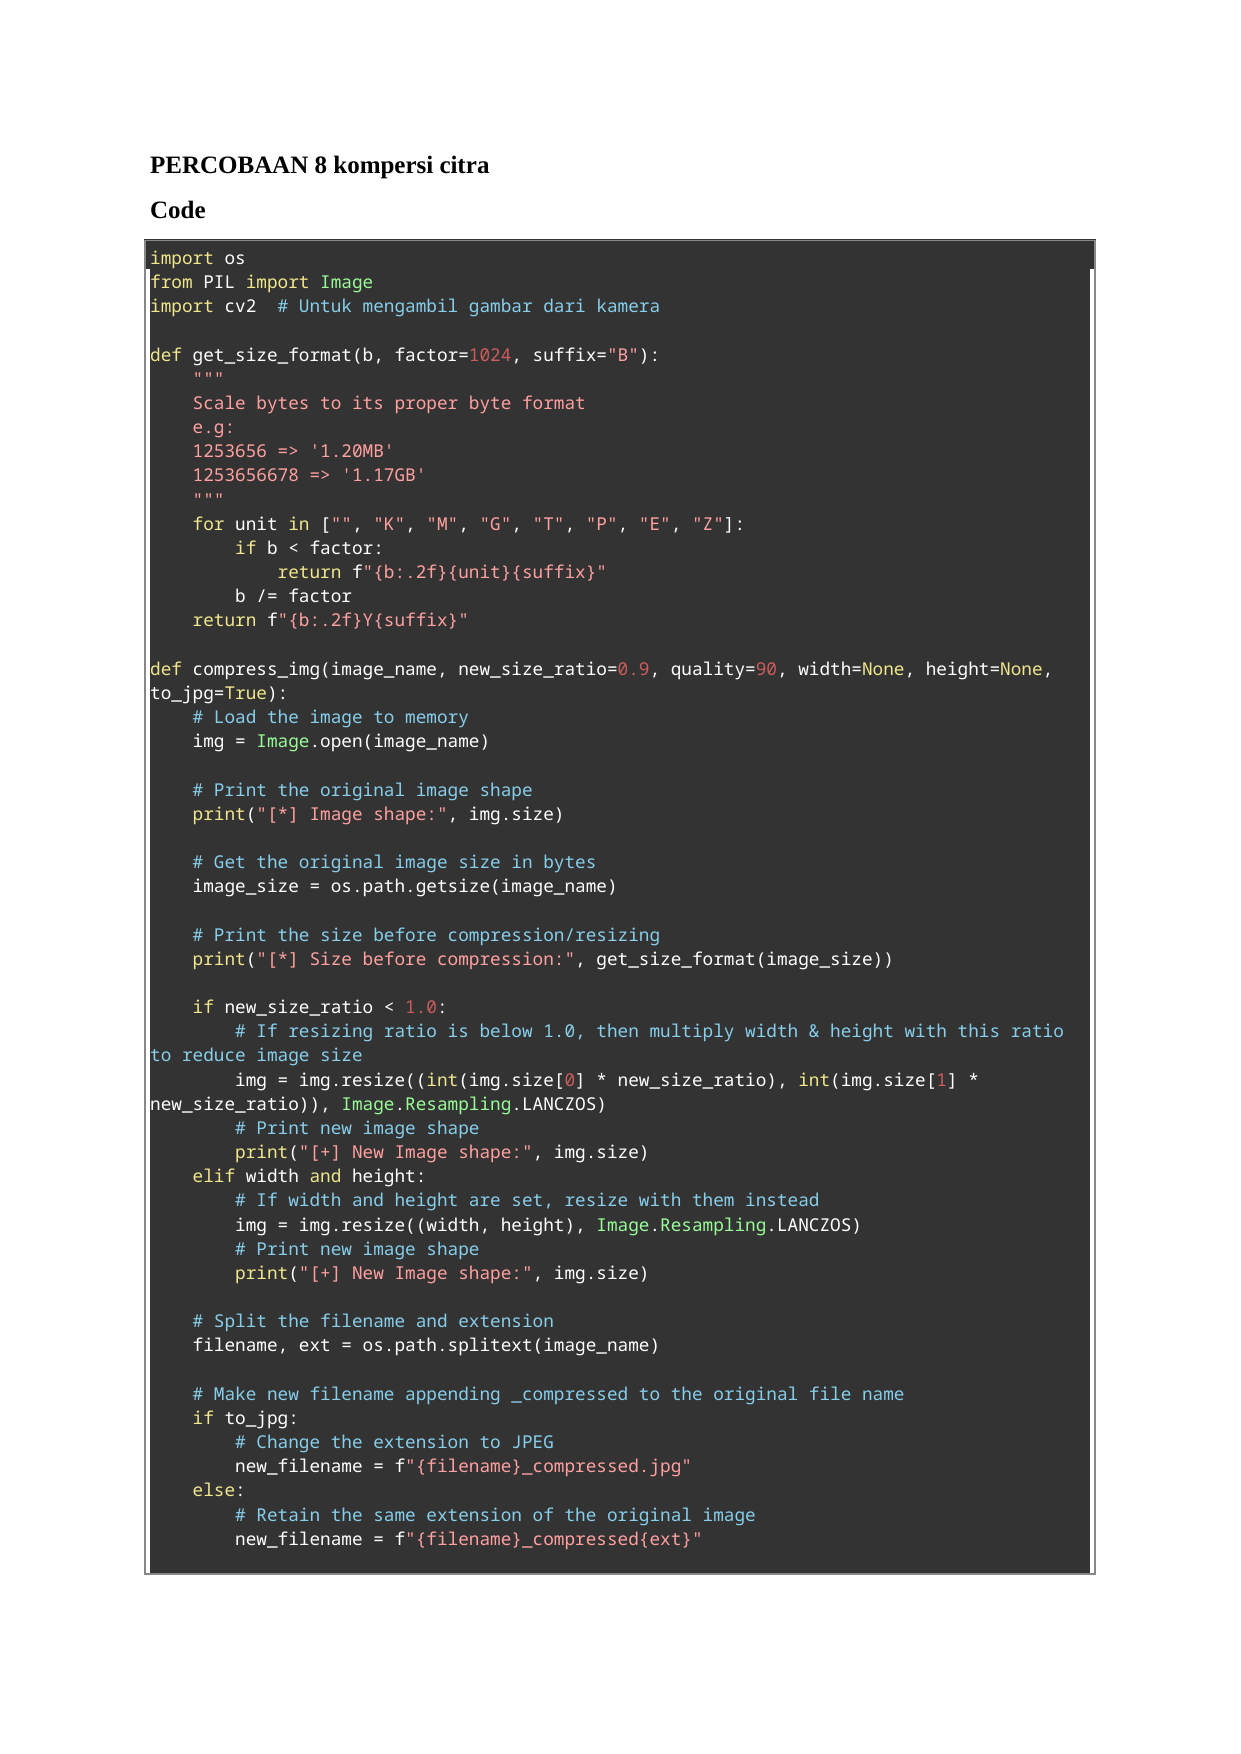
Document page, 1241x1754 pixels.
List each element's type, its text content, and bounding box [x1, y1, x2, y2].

text if to_jpg: [150, 1405, 1090, 1429]
text # If resizing ratio is below 1.0, then multiply width & height with this ratio to reduce image size [150, 1019, 1090, 1067]
text from PIL import Image [150, 269, 1090, 294]
text print("[+] New Image shape:", img.size) [150, 1139, 1090, 1164]
text print("[*] Size before compression:", get_size_format(image_size)) [150, 946, 1090, 970]
text # Print new image shape [150, 1236, 1090, 1260]
text img = img.resize((width, height), Image.Resampling.LANCZOS) [150, 1212, 1090, 1236]
text # If width and height are set, resize with them instead [150, 1188, 1090, 1212]
text PERCOBAAN 8 kompersi citra [150, 150, 1090, 179]
text # Change the extension to JPEG [150, 1429, 1090, 1454]
text # Retain the same extension of the original image [150, 1502, 1090, 1526]
text # Split the filename and extension [150, 1309, 1090, 1333]
text new_filename = f"{filename}_compressed.jpg" [150, 1454, 1090, 1478]
text import os [146, 241, 1094, 269]
text return f"{b:.2f}Y{suffix}" [150, 608, 1090, 632]
text import cv2 # Untuk mengambil gambar dari kamera [150, 294, 1090, 318]
text img = img.resize((int(img.size[0] * new_size_ratio), int(img.size[1] * new_size_ratio)), Image.Resampling.LANCZOS) [150, 1067, 1090, 1115]
text # Print the size before compression/resizing [150, 922, 1090, 946]
text # Get the original image size in bytes [150, 849, 1090, 874]
text def compress_img(image_name, new_size_ratio=0.9, quality=90, width=None, height=None, to_jpg=True): [150, 656, 1090, 704]
text new_filename = f"{filename}_compressed{ext}" [150, 1526, 1090, 1550]
text """ [150, 487, 1090, 511]
text e.g: [150, 414, 1090, 439]
text filename, ext = os.path.splitext(image_name) [150, 1333, 1090, 1357]
text elif width and height: [150, 1164, 1090, 1188]
text print("[+] New Image shape:", img.size) [150, 1260, 1090, 1284]
text if new_size_ratio < 1.0: [150, 994, 1090, 1019]
text 1253656678 => '1.17GB' [150, 463, 1090, 487]
text image_size = os.path.getsize(image_name) [150, 874, 1090, 898]
text for unit in ["", "K", "M", "G", "T", "P", "E", "Z"]: [150, 511, 1090, 535]
text Code [150, 195, 1090, 223]
text # Make new filename appending _compressed to the original file name [150, 1381, 1090, 1405]
text # Print new image shape [150, 1115, 1090, 1139]
text def get_size_format(b, factor=1024, suffix="B"): [150, 342, 1090, 366]
text if b < factor: [150, 535, 1090, 559]
text 1253656 => '1.20MB' [150, 439, 1090, 463]
text """ [150, 366, 1090, 390]
text print("[*] Image shape:", img.size) [150, 801, 1090, 825]
text # Load the image to memory [150, 704, 1090, 729]
text img = Image.open(image_name) [150, 729, 1090, 753]
text # Print the original image shape [150, 777, 1090, 801]
text Scale bytes to its proper byte format [150, 390, 1090, 414]
text else: [150, 1478, 1090, 1502]
text return f"{b:.2f}{unit}{suffix}" [150, 559, 1090, 584]
text b /= factor [150, 584, 1090, 608]
